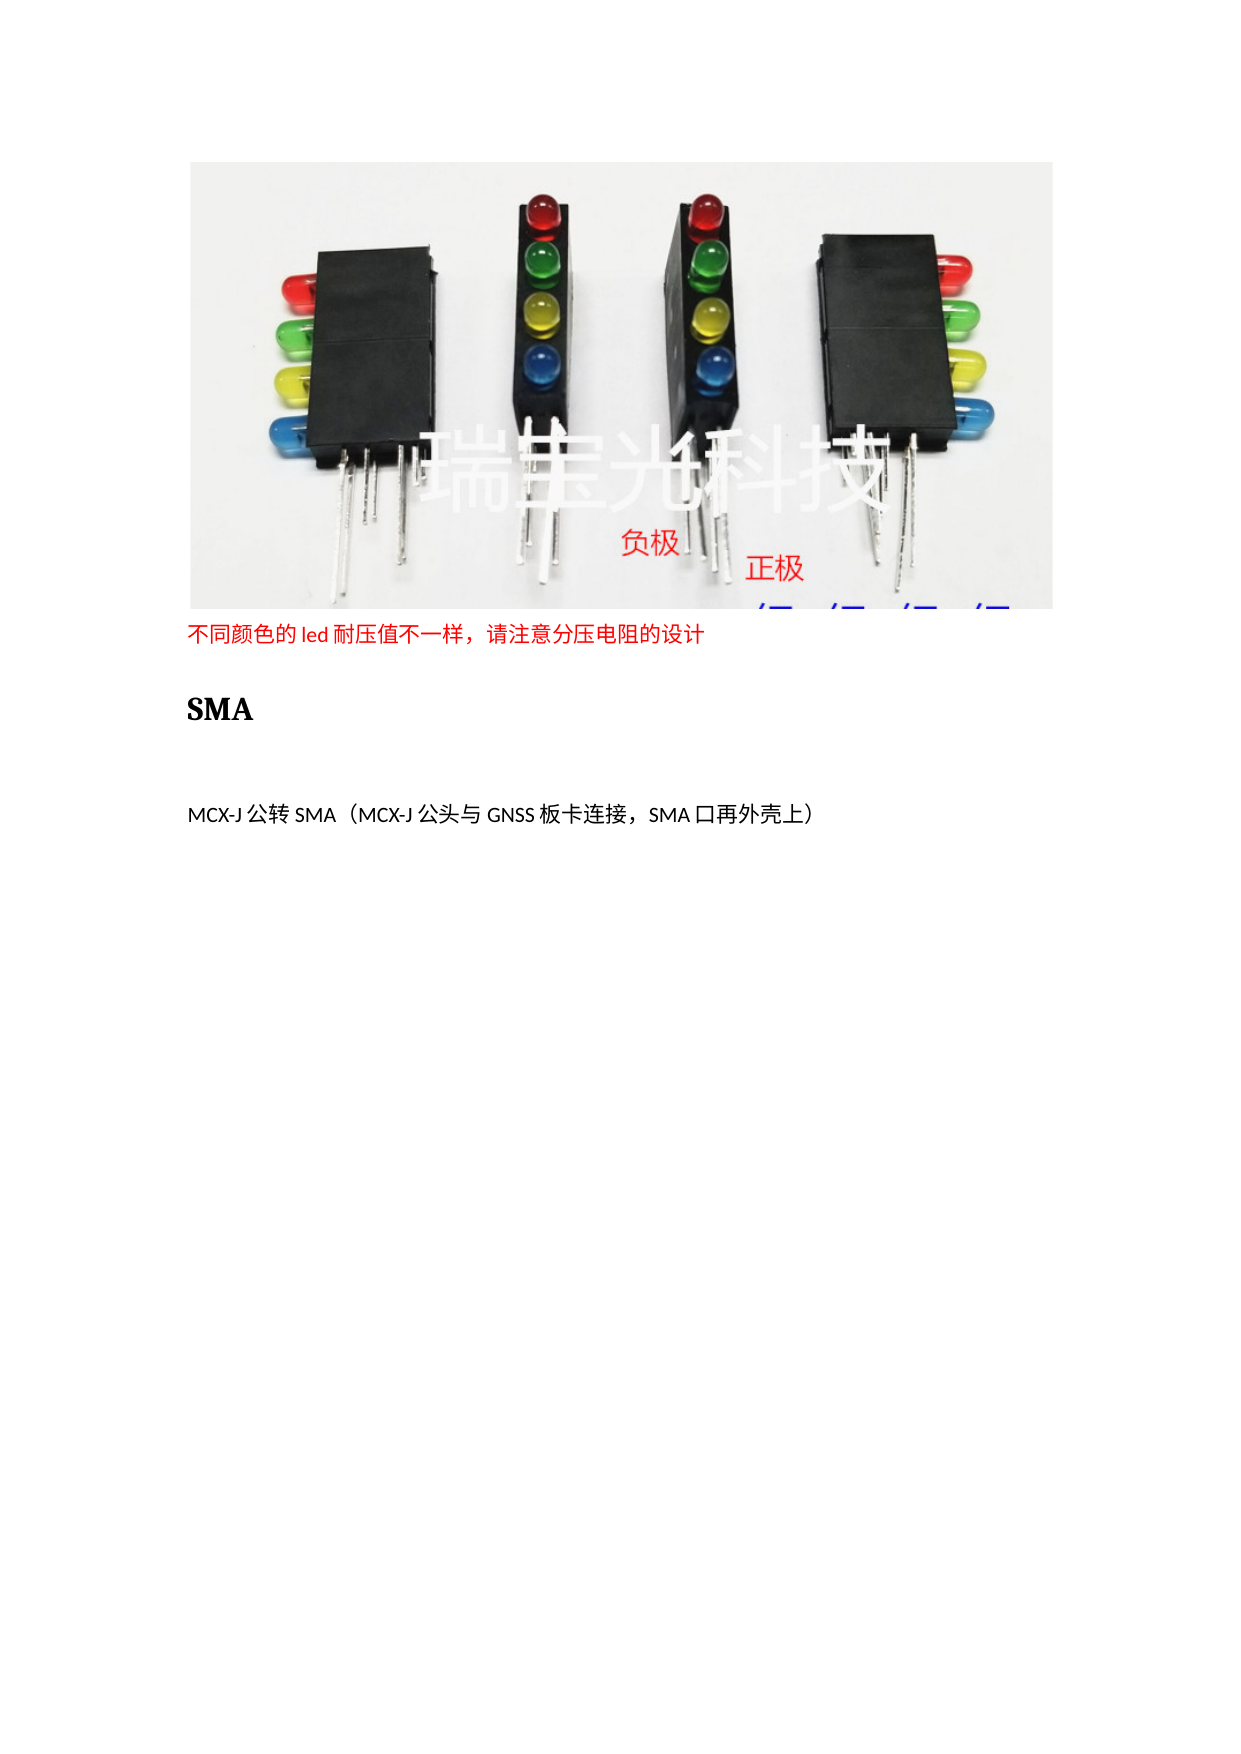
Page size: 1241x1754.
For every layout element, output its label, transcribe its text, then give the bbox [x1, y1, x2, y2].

text 不同颜色的led耐压值不一样，请注意分压电阻的设计 [187, 617, 1053, 649]
text MCX-J公转SMA（MCX-J公头与GNSS板卡连接，SMA口再外壳上） [187, 797, 1053, 829]
picture [187, 162, 1053, 609]
subtitle SMA [187, 677, 1053, 742]
